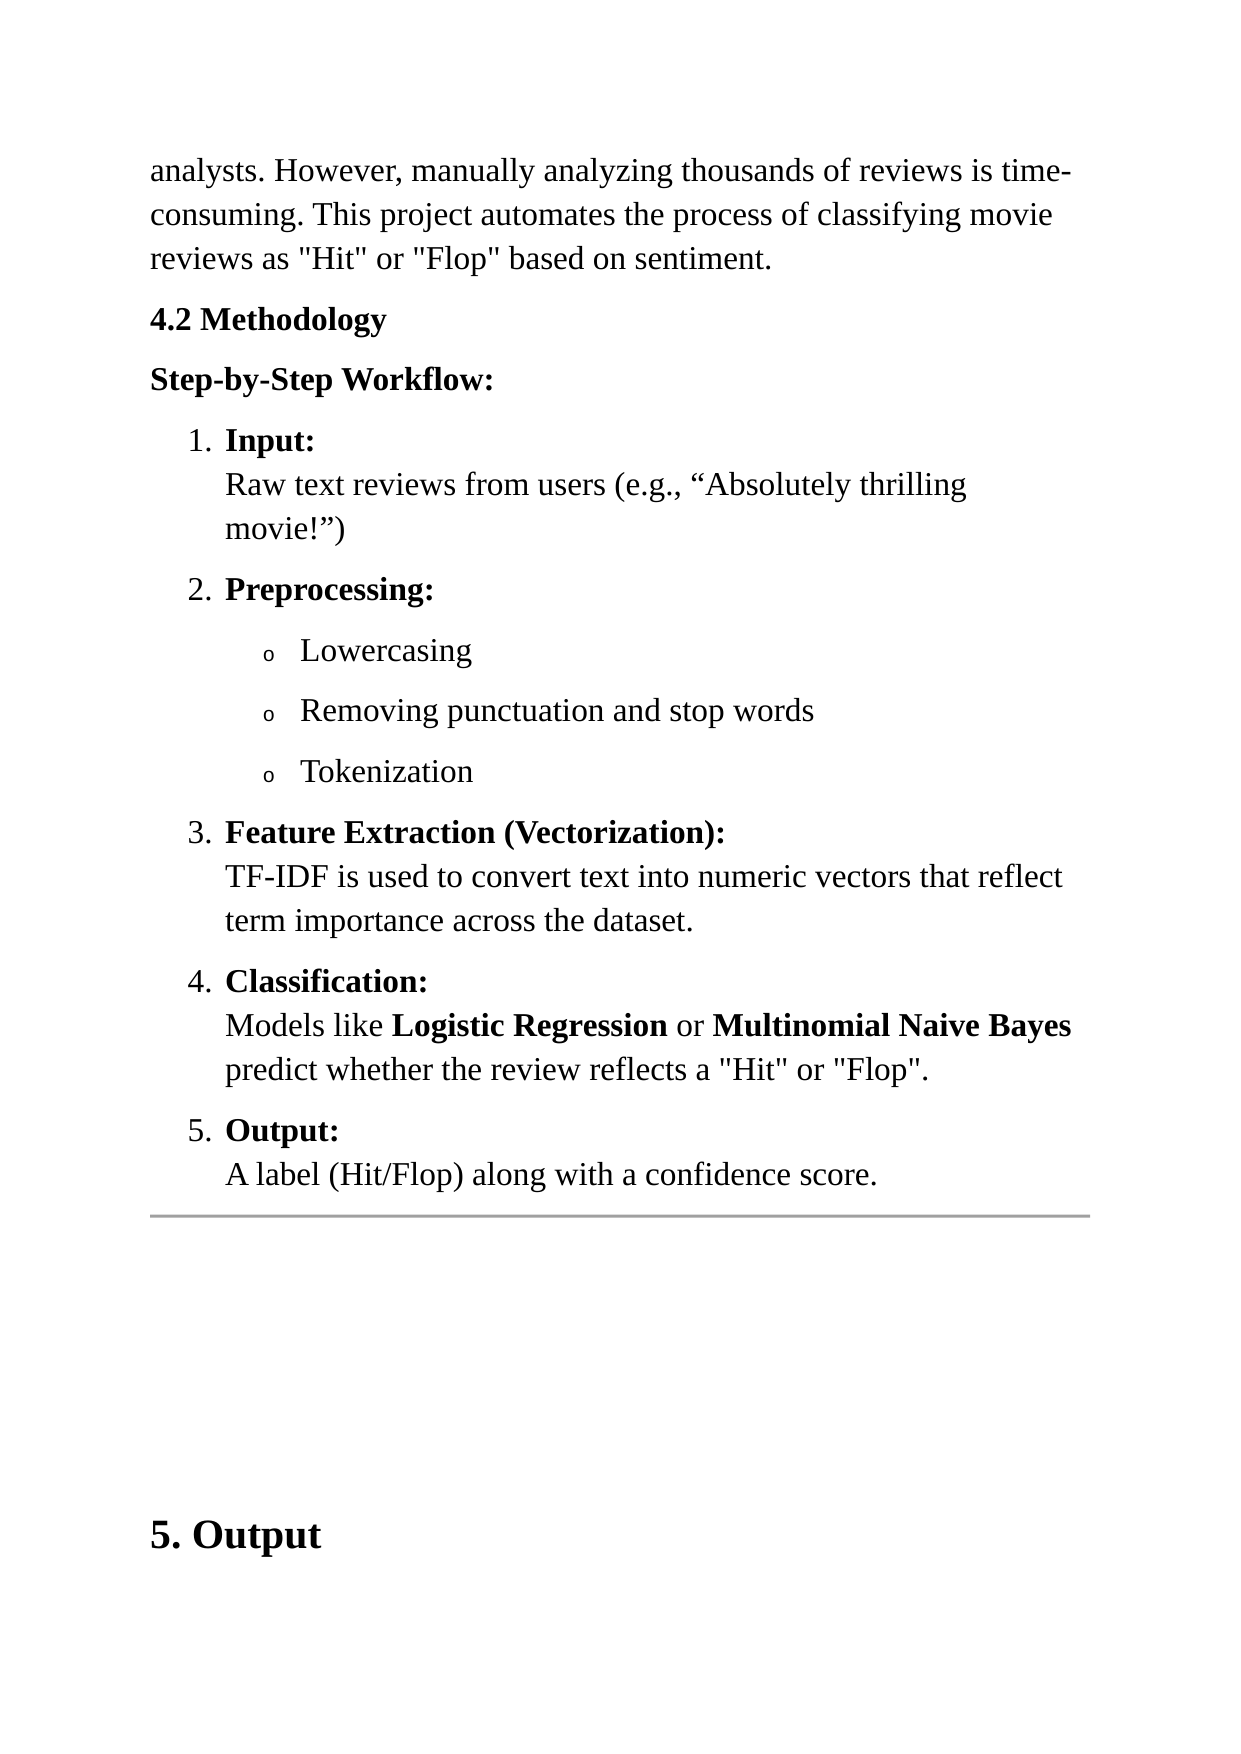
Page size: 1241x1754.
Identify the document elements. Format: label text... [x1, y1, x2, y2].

text 4.2 Methodology [150, 299, 1090, 337]
list Tokenization [262, 751, 1090, 790]
text 5. Output [150, 1509, 1090, 1557]
list Feature Extraction (Vectorization): TF-IDF is used to convert text into numeric vectors that reflect term importance across the dataset. [187, 812, 1090, 938]
list Preprocessing: [187, 569, 1090, 607]
list Lowercasing [262, 630, 1090, 668]
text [150, 150, 1090, 276]
text Step-by-Step Workflow: [150, 359, 1090, 398]
list Input: Raw text reviews from users (e.g., “Absolutely thrilling movie!”) [187, 420, 1090, 547]
list Output: A label (Hit/Flop) along with a confidence score. [187, 1110, 1090, 1192]
list Removing punctuation and stop words [262, 691, 1090, 729]
list Classification: Models like Logistic Regression or Multinomial Naive Bayes predict whether the review reflects a "Hit" or "Flop". [187, 961, 1090, 1087]
